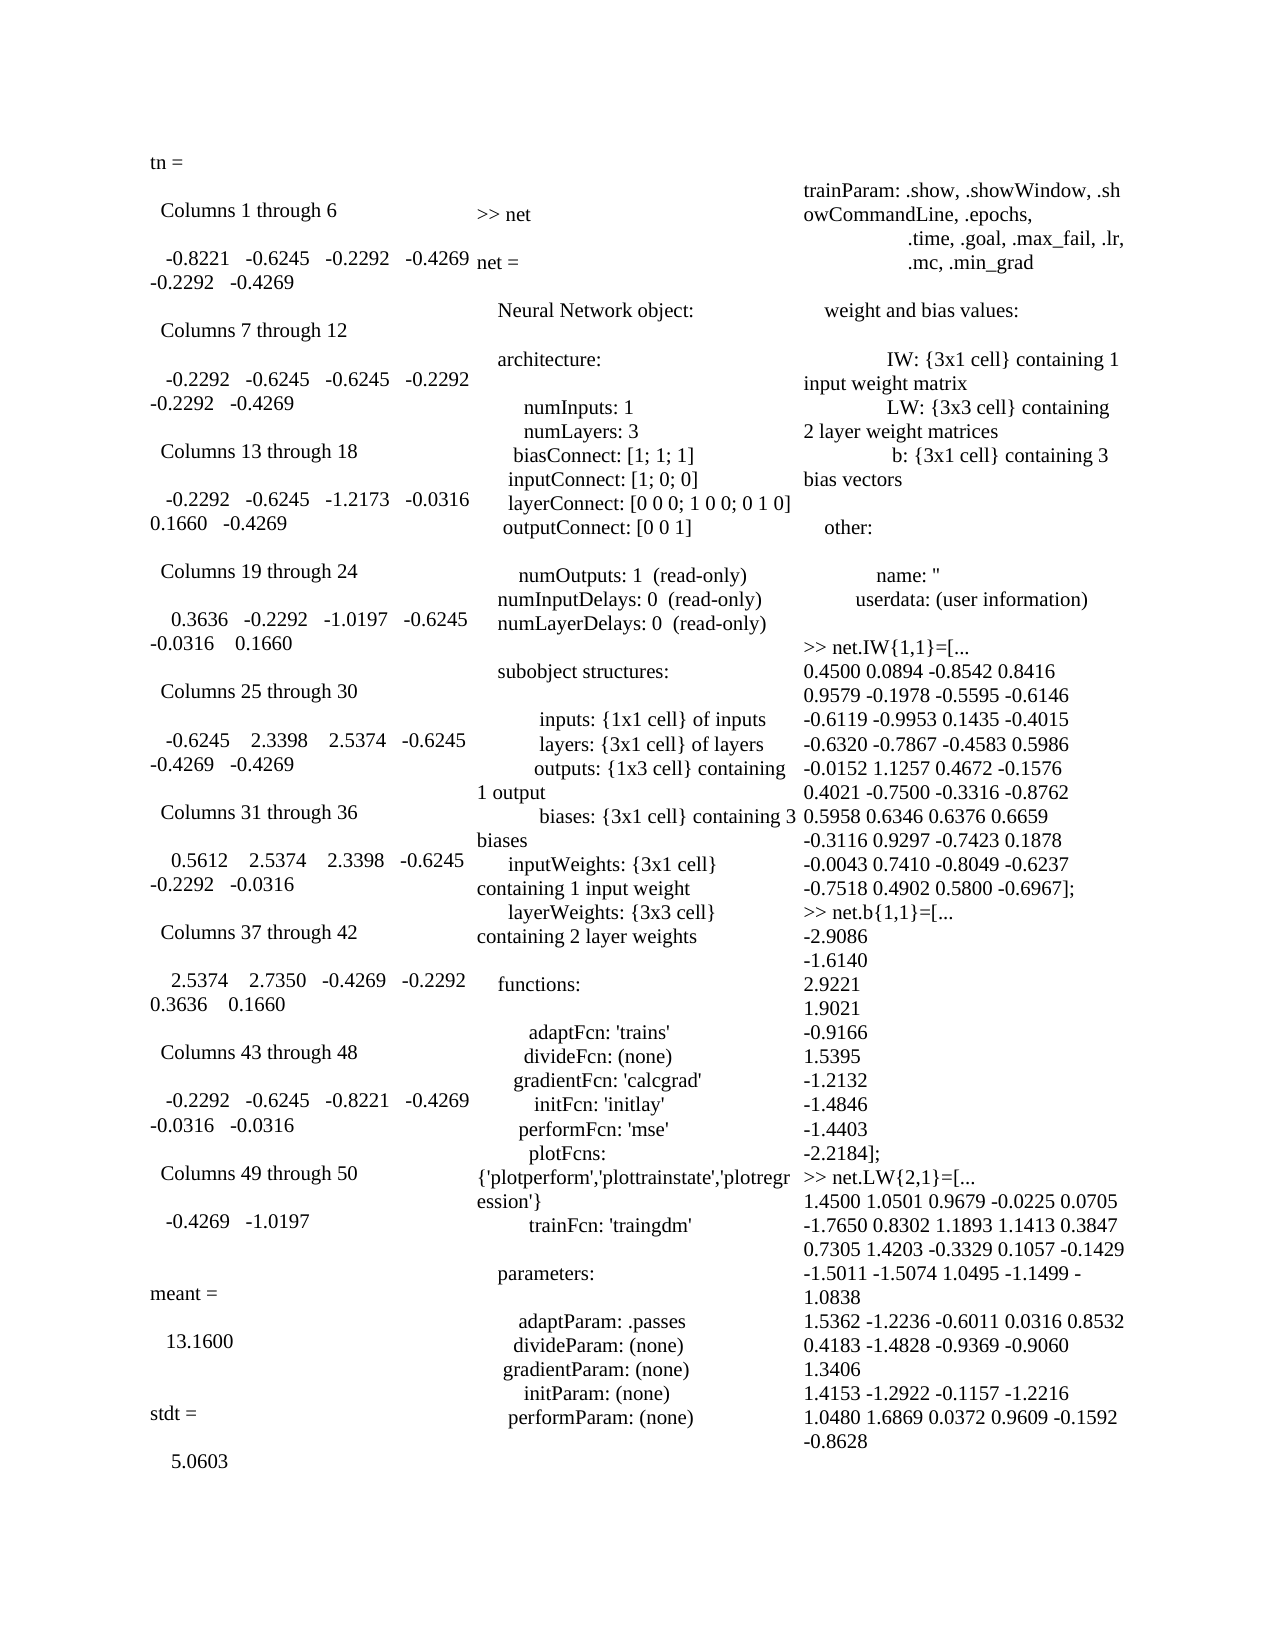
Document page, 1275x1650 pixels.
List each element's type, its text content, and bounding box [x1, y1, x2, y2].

text numOutputs: 1 (read-only) [477, 563, 798, 587]
text -0.3116 0.9297 -0.7423 0.1878 [803, 828, 1125, 852]
text gradientFcn: 'calcgrad' [477, 1068, 798, 1092]
text numLayerDelays: 0 (read-only) [477, 611, 798, 635]
text initParam: (none) [477, 1381, 798, 1405]
text layers: {3x1 cell} of layers [477, 731, 798, 756]
text -0.2292 -0.6245 -0.6245 -0.2292 -0.2292 -0.4269 [150, 367, 472, 415]
text -1.2132 [803, 1068, 1125, 1092]
text 1.4153 -1.2922 -0.1157 -1.2216 1.0480 1.6869 0.0372 0.9609 -0.1592 -0.8628 [803, 1381, 1125, 1453]
text Columns 49 through 50 [150, 1161, 472, 1185]
text LW: {3x3 cell} containing 2 layer weight matrices [803, 394, 1125, 443]
text -0.6320 -0.7867 -0.4583 0.5986 [803, 731, 1125, 756]
text adaptFcn: 'trains' [477, 1020, 798, 1044]
text 2.5374 2.7350 -0.4269 -0.2292 0.3636 0.1660 [150, 968, 472, 1016]
text gradientParam: (none) [477, 1357, 798, 1381]
text -0.2292 -0.6245 -1.2173 -0.0316 0.1660 -0.4269 [150, 487, 472, 535]
text 5.0603 [150, 1449, 472, 1473]
text .time, .goal, .max_fail, .lr, [803, 226, 1125, 250]
text Columns 7 through 12 [150, 318, 472, 342]
text -0.9166 [803, 1020, 1125, 1044]
text Columns 19 through 24 [150, 559, 472, 583]
text -0.0152 1.1257 0.4672 -0.1576 [803, 756, 1125, 779]
text net = [477, 250, 798, 274]
text IW: {3x1 cell} containing 1 input weight matrix [803, 346, 1125, 394]
text >> net [477, 202, 798, 226]
text functions: [477, 972, 798, 996]
text Columns 25 through 30 [150, 679, 472, 703]
text 1.5362 -1.2236 -0.6011 0.0316 0.8532 0.4183 -1.4828 -0.9369 -0.9060 1.3406 [803, 1309, 1125, 1381]
text .mc, .min_grad [803, 250, 1125, 274]
text trainFcn: 'traingdm' [477, 1213, 798, 1237]
text -0.8221 -0.6245 -0.2292 -0.4269 -0.2292 -0.4269 [150, 246, 472, 294]
text numLayers: 3 [477, 419, 798, 443]
text 2.9221 [803, 972, 1125, 996]
text 1.4500 1.0501 0.9679 -0.0225 0.0705 -1.7650 0.8302 1.1893 1.1413 0.3847 [803, 1189, 1125, 1237]
text -1.4403 [803, 1116, 1125, 1141]
text stdt = [150, 1401, 472, 1425]
text Columns 13 through 18 [150, 439, 472, 463]
text 1.5395 [803, 1044, 1125, 1068]
text 0.5958 0.6346 0.6376 0.6659 [803, 804, 1125, 828]
text userdata: (user information) [803, 587, 1125, 611]
text trainParam: .show, .showWindow, .showCommandLine, .epochs, [803, 150, 1125, 226]
text 0.4021 -0.7500 -0.3316 -0.8762 [803, 779, 1125, 804]
text Neural Network object: [477, 298, 798, 322]
text inputConnect: [1; 0; 0] [477, 467, 798, 491]
text -0.7518 0.4902 0.5800 -0.6967]; [803, 876, 1125, 900]
text divideParam: (none) [477, 1333, 798, 1357]
text -2.2184]; [803, 1141, 1125, 1164]
text 0.5612 2.5374 2.3398 -0.6245 -0.2292 -0.0316 [150, 848, 472, 896]
text 0.7305 1.4203 -0.3329 0.1057 -0.1429 -1.5011 -1.5074 1.0495 -1.1499 -1.0838 [803, 1237, 1125, 1309]
text b: {3x1 cell} containing 3 bias vectors [803, 443, 1125, 491]
text performParam: (none) [477, 1405, 798, 1429]
text 0.4500 0.0894 -0.8542 0.8416 [803, 659, 1125, 683]
text performFcn: 'mse' [477, 1116, 798, 1141]
text Columns 43 through 48 [150, 1040, 472, 1064]
text divideFcn: (none) [477, 1044, 798, 1068]
text -0.6245 2.3398 2.5374 -0.6245 -0.4269 -0.4269 [150, 727, 472, 776]
text Columns 1 through 6 [150, 198, 472, 222]
text 13.1600 [150, 1329, 472, 1353]
text layerWeights: {3x3 cell} containing 2 layer weights [477, 900, 798, 948]
text biases: {3x1 cell} containing 3 biases [477, 804, 798, 852]
text inputWeights: {3x1 cell} containing 1 input weight [477, 852, 798, 900]
text >> net.IW{1,1}=[... [803, 635, 1125, 659]
text 0.3636 -0.2292 -1.0197 -0.6245 -0.0316 0.1660 [150, 607, 472, 655]
text numInputDelays: 0 (read-only) [477, 587, 798, 611]
text -2.9086 [803, 924, 1125, 948]
text inputs: {1x1 cell} of inputs [477, 707, 798, 731]
text parameters: [477, 1261, 798, 1285]
text -1.6140 [803, 948, 1125, 972]
text Columns 31 through 36 [150, 800, 472, 824]
text 0.9579 -0.1978 -0.5595 -0.6146 [803, 683, 1125, 707]
text 1.9021 [803, 996, 1125, 1020]
text -0.6119 -0.9953 0.1435 -0.4015 [803, 707, 1125, 731]
text >> net.LW{2,1}=[... [803, 1164, 1125, 1189]
text initFcn: 'initlay' [477, 1092, 798, 1116]
text outputConnect: [0 0 1] [477, 515, 798, 539]
text weight and bias values: [803, 298, 1125, 322]
text outputs: {1x3 cell} containing 1 output [477, 756, 798, 804]
text tn = [150, 150, 472, 174]
text -0.2292 -0.6245 -0.8221 -0.4269 -0.0316 -0.0316 [150, 1088, 472, 1137]
text >> net.b{1,1}=[... [803, 900, 1125, 924]
text meant = [150, 1281, 472, 1305]
text plotFcns: {'plotperform','plottrainstate','plotregression'} [477, 1141, 798, 1213]
text Columns 37 through 42 [150, 920, 472, 944]
text -0.0043 0.7410 -0.8049 -0.6237 [803, 852, 1125, 876]
text -0.4269 -1.0197 [150, 1209, 472, 1233]
text subobject structures: [477, 659, 798, 683]
text adaptParam: .passes [477, 1309, 798, 1333]
text other: [803, 515, 1125, 539]
text name: '' [803, 563, 1125, 587]
text biasConnect: [1; 1; 1] [477, 443, 798, 467]
text -1.4846 [803, 1092, 1125, 1116]
text layerConnect: [0 0 0; 1 0 0; 0 1 0] [477, 491, 798, 515]
text numInputs: 1 [477, 394, 798, 419]
text architecture: [477, 346, 798, 371]
